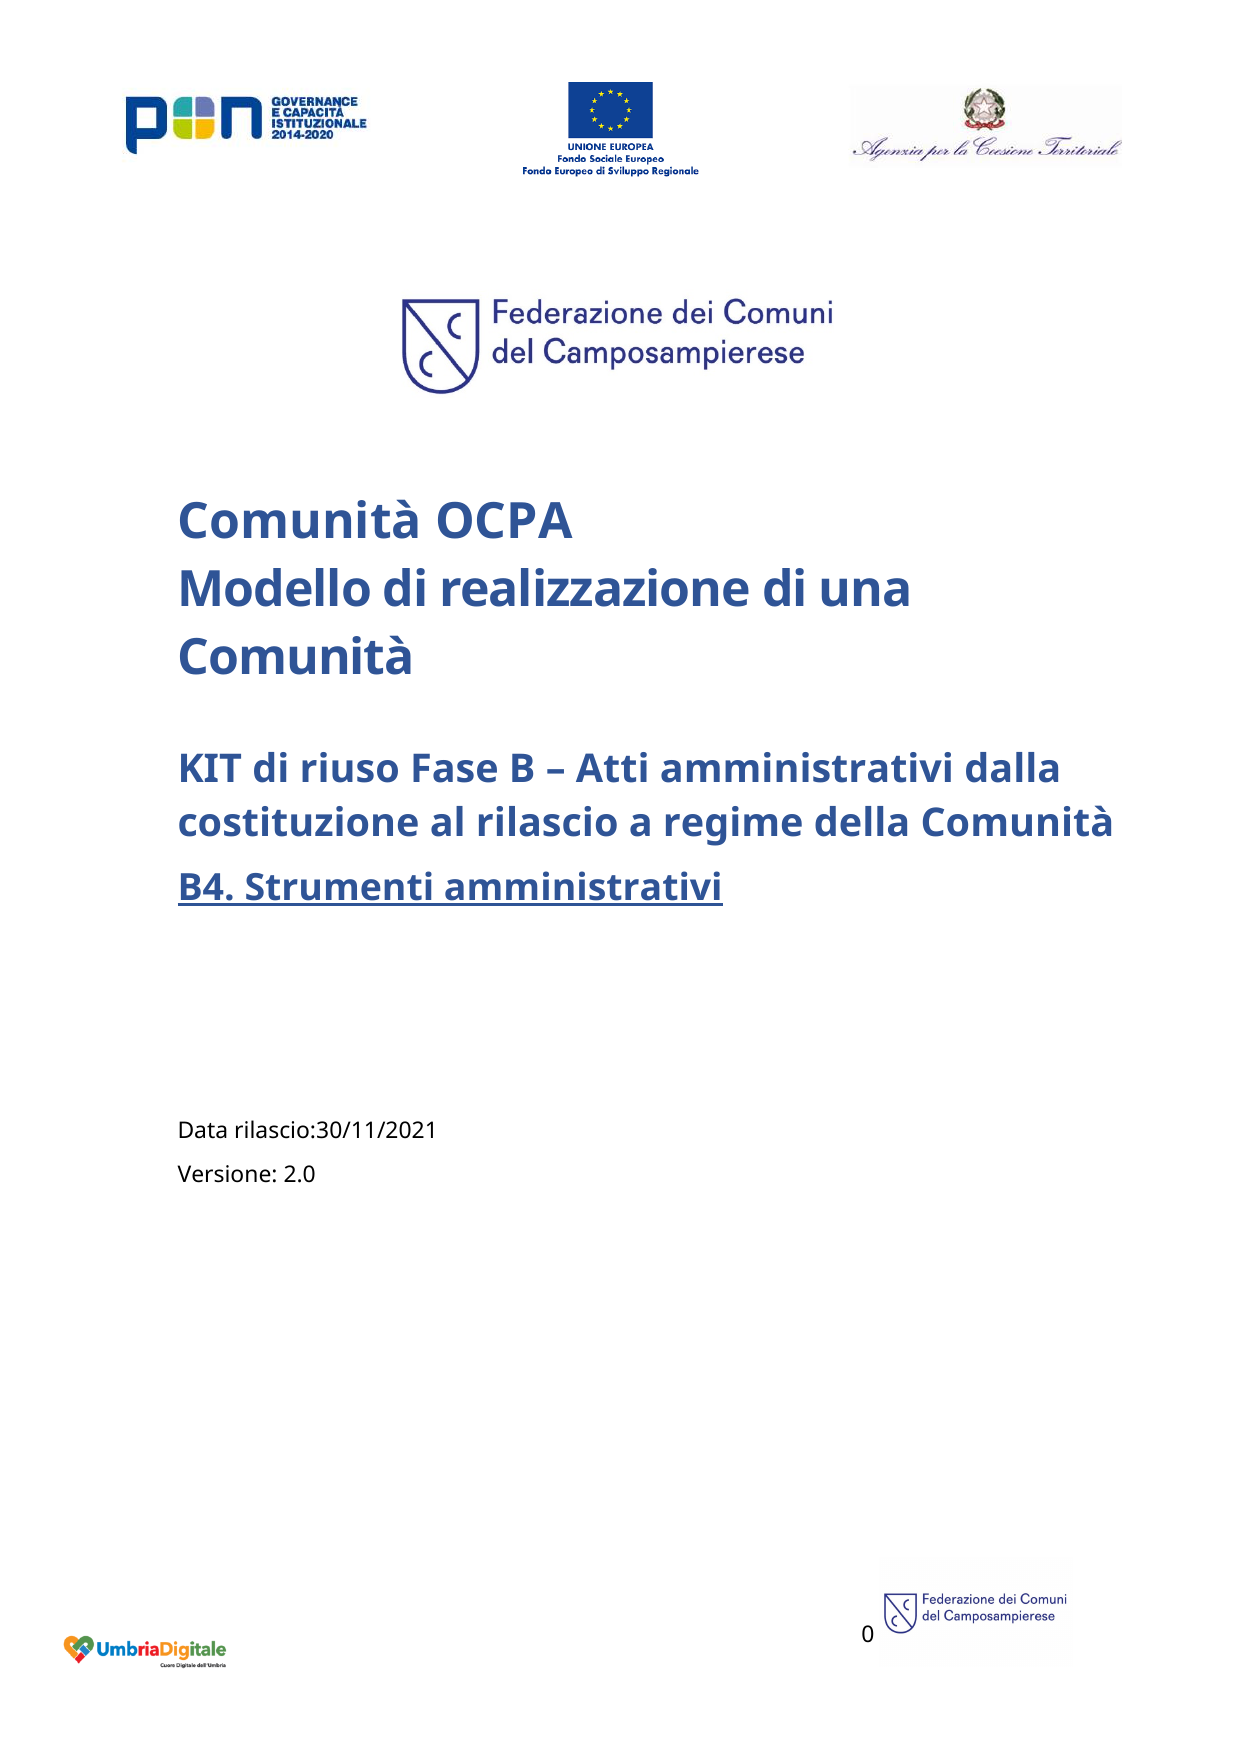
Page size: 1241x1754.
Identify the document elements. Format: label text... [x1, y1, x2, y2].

picture [390, 214, 850, 473]
text KIT di riuso Fase B – Atti amministrativi dalla costituzione al rilascio a regime della Comunità [177, 740, 1122, 848]
title Comunità OCPA Modello di realizzazione di una Comunità [177, 485, 1122, 689]
picture [879, 1557, 1074, 1667]
picture [118, 73, 371, 175]
picture [60, 1633, 229, 1670]
text Data rilascio:30/11/2021 [177, 1114, 1122, 1146]
text Versione: 2.0 [177, 1158, 1122, 1189]
text B4. Strumenti amministrativi [177, 860, 1122, 911]
